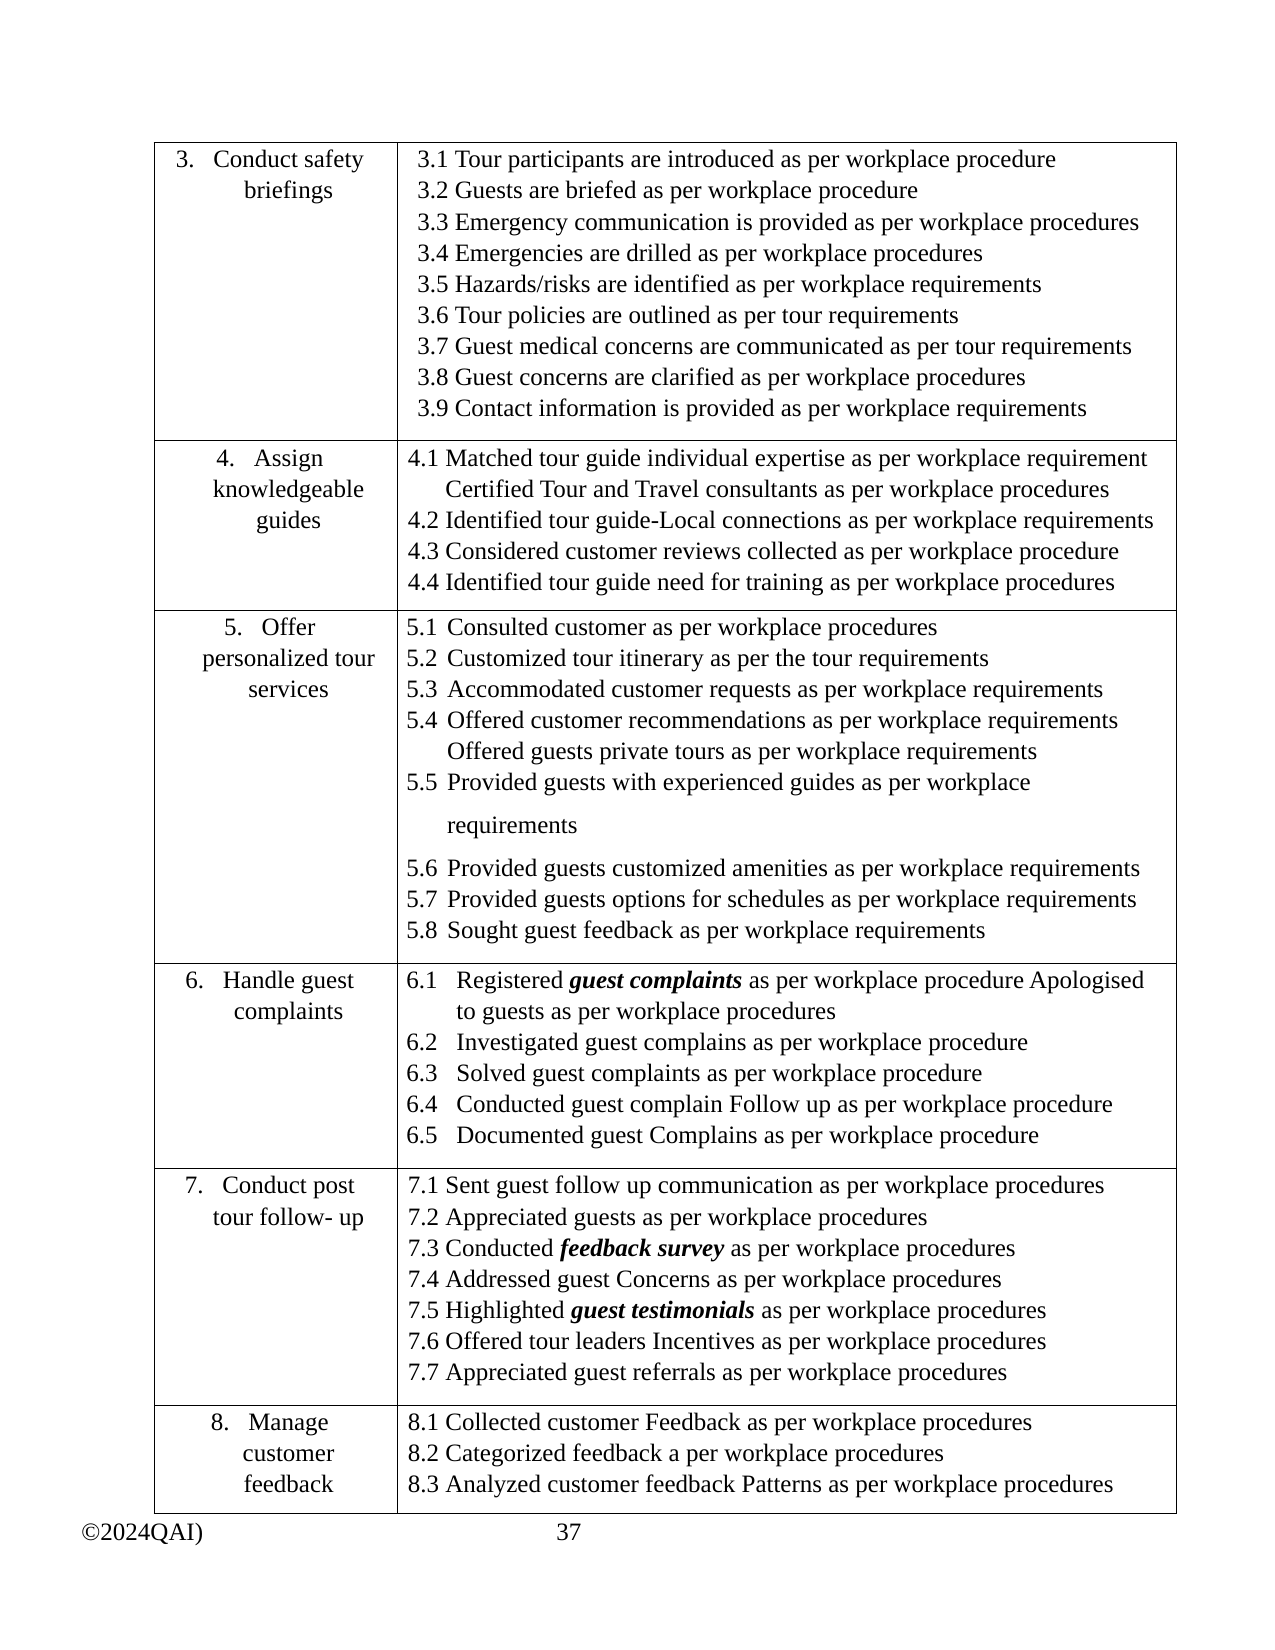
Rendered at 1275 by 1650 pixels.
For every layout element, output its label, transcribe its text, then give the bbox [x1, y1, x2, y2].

table_cell Registered guest complaints as per workplace procedure Apologised to guests as per workplace procedures Investigated guest complains as per workplace procedure Solved guest complaints as per workplace procedure Conducted guest complain Follow up as per workplace procedure Documented guest Complains as per workplace procedure [398, 964, 1176, 1168]
table_cell Assign knowledgeable guides [155, 441, 397, 610]
table_cell Tour participants are introduced as per workplace procedure Guests are briefed as per workplace procedure Emergency communication is provided as per workplace procedures Emergencies are drilled as per workplace procedures Hazards/risks are identified as per workplace requirements Tour policies are outlined as per tour requirements Guest medical concerns are communicated as per tour requirements Guest concerns are clarified as per workplace procedures Contact information is provided as per workplace requirements [398, 143, 1176, 440]
table_cell Conduct post tour follow- up [155, 1169, 397, 1404]
table_cell Matched tour guide individual expertise as per workplace requirement Certified Tour and Travel consultants as per workplace procedures Identified tour guide-Local connections as per workplace requirements Considered customer reviews collected as per workplace procedure Identified tour guide need for training as per workplace procedures [398, 441, 1176, 610]
table_cell Offer personalized tour services [155, 611, 397, 963]
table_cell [398, 1406, 1176, 1513]
table_cell Sent guest follow up communication as per workplace procedures Appreciated guests as per workplace procedures Conducted feedback survey as per workplace procedures Addressed guest Concerns as per workplace procedures Highlighted guest testimonials as per workplace procedures Offered tour leaders Incentives as per workplace procedures Appreciated guest referrals as per workplace procedures [398, 1169, 1176, 1404]
table_cell Handle guest complaints [155, 964, 397, 1168]
table_cell Conduct safety briefings [155, 143, 397, 440]
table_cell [155, 1406, 397, 1513]
table_cell Consulted customer as per workplace procedures Customized tour itinerary as per the tour requirements Accommodated customer requests as per workplace requirements Offered customer recommendations as per workplace requirements Offered guests private tours as per workplace requirements Provided guests with experienced guides as per workplace requirements Provided guests customized amenities as per workplace requirements Provided guests options for schedules as per workplace requirements Sought guest feedback as per workplace requirements [398, 611, 1176, 963]
